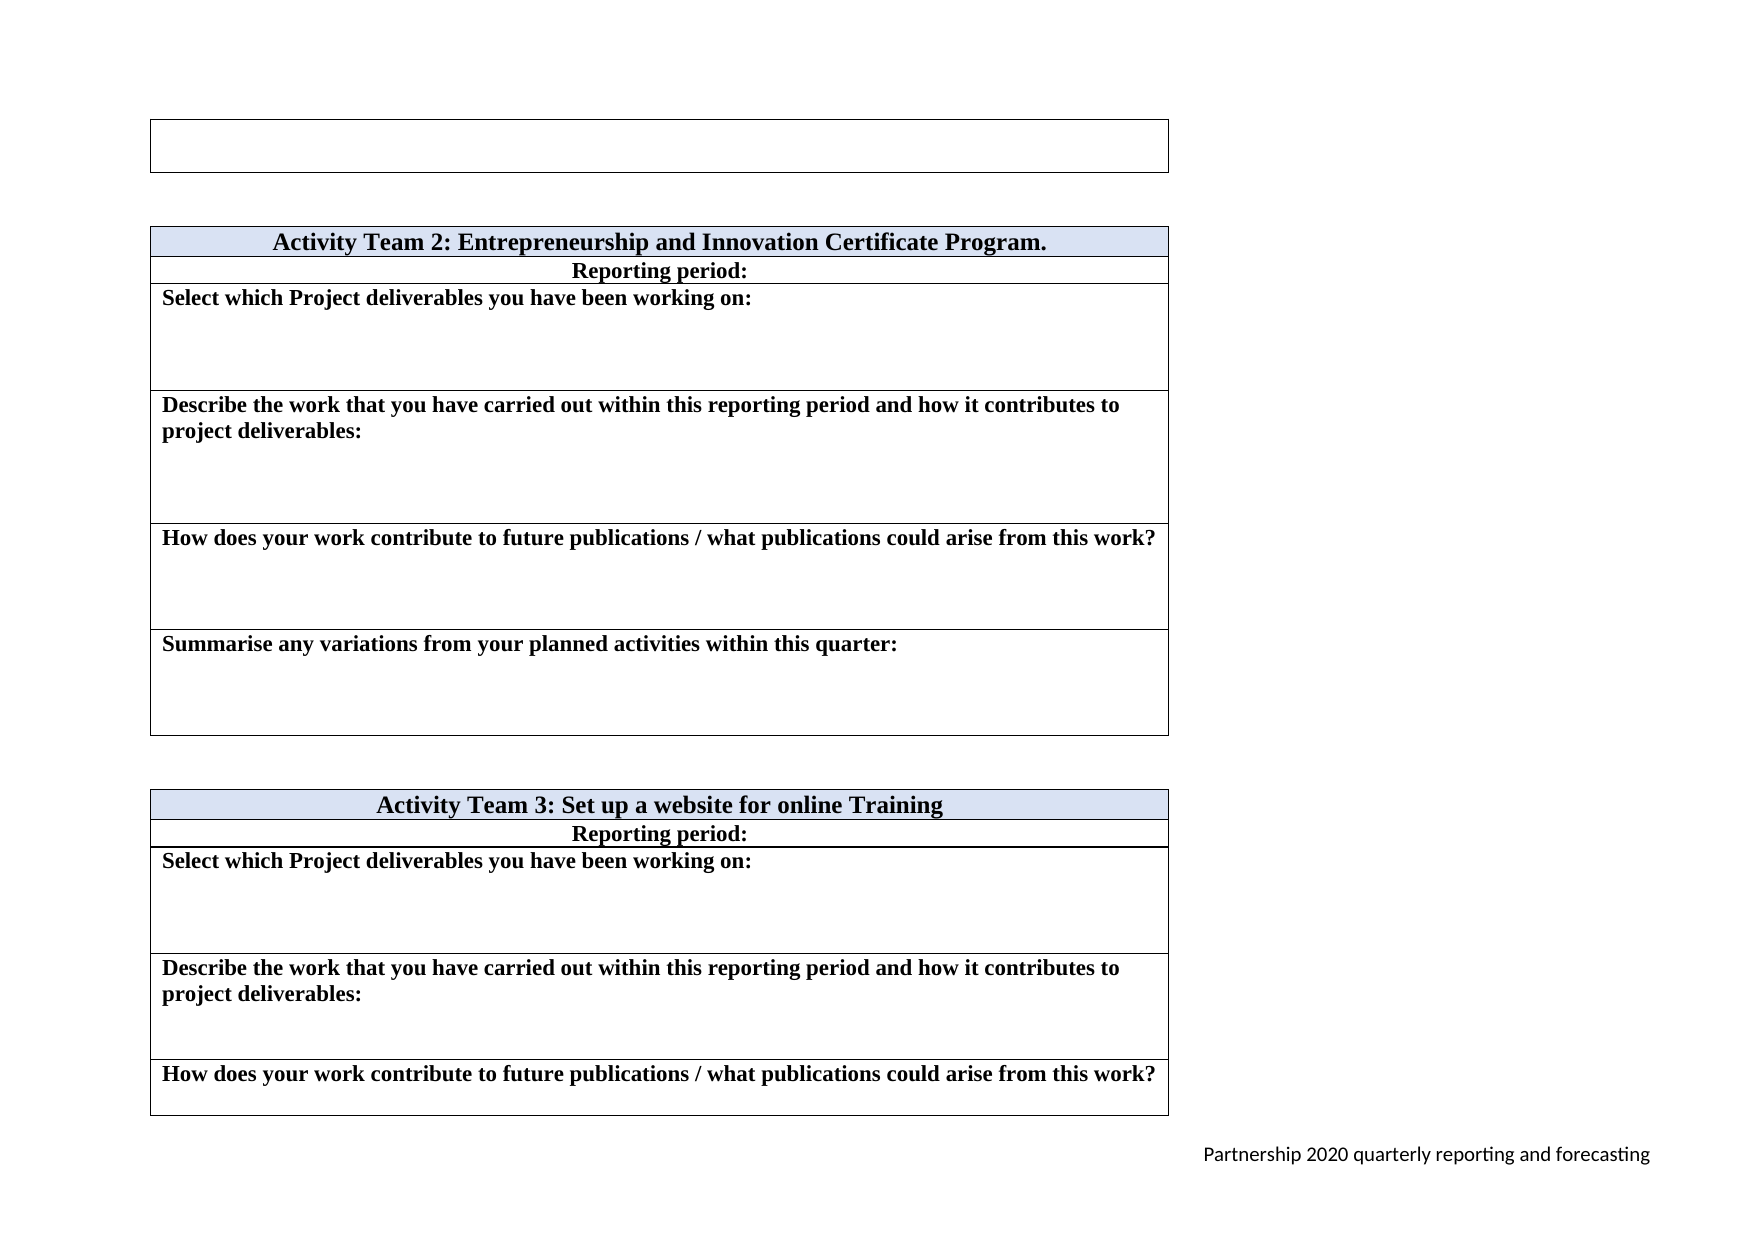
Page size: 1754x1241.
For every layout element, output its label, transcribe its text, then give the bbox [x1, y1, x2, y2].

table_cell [151, 1060, 1168, 1115]
table_cell Summarise any variations from your planned activities within this quarter: [151, 630, 1168, 735]
table_cell Describe the work that you have carried out within this reporting period and how it contributes to project deliverables: [151, 954, 1168, 1059]
table_header Activity Team 3: Set up a website for online Training [151, 790, 1168, 819]
table_cell Select which Project deliverables you have been working on: [151, 284, 1168, 390]
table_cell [151, 120, 1168, 172]
table_cell Reporting period: [151, 820, 1168, 846]
table_cell Select which Project deliverables you have been working on: [151, 848, 1168, 953]
table_cell How does your work contribute to future publications / what publications could arise from this work? [151, 524, 1168, 629]
table_header Activity Team 2: Entrepreneurship and Innovation Certificate Program. [151, 227, 1168, 256]
table_cell Reporting period: [151, 257, 1168, 283]
table_cell Describe the work that you have carried out within this reporting period and how it contributes to project deliverables: [151, 391, 1168, 522]
